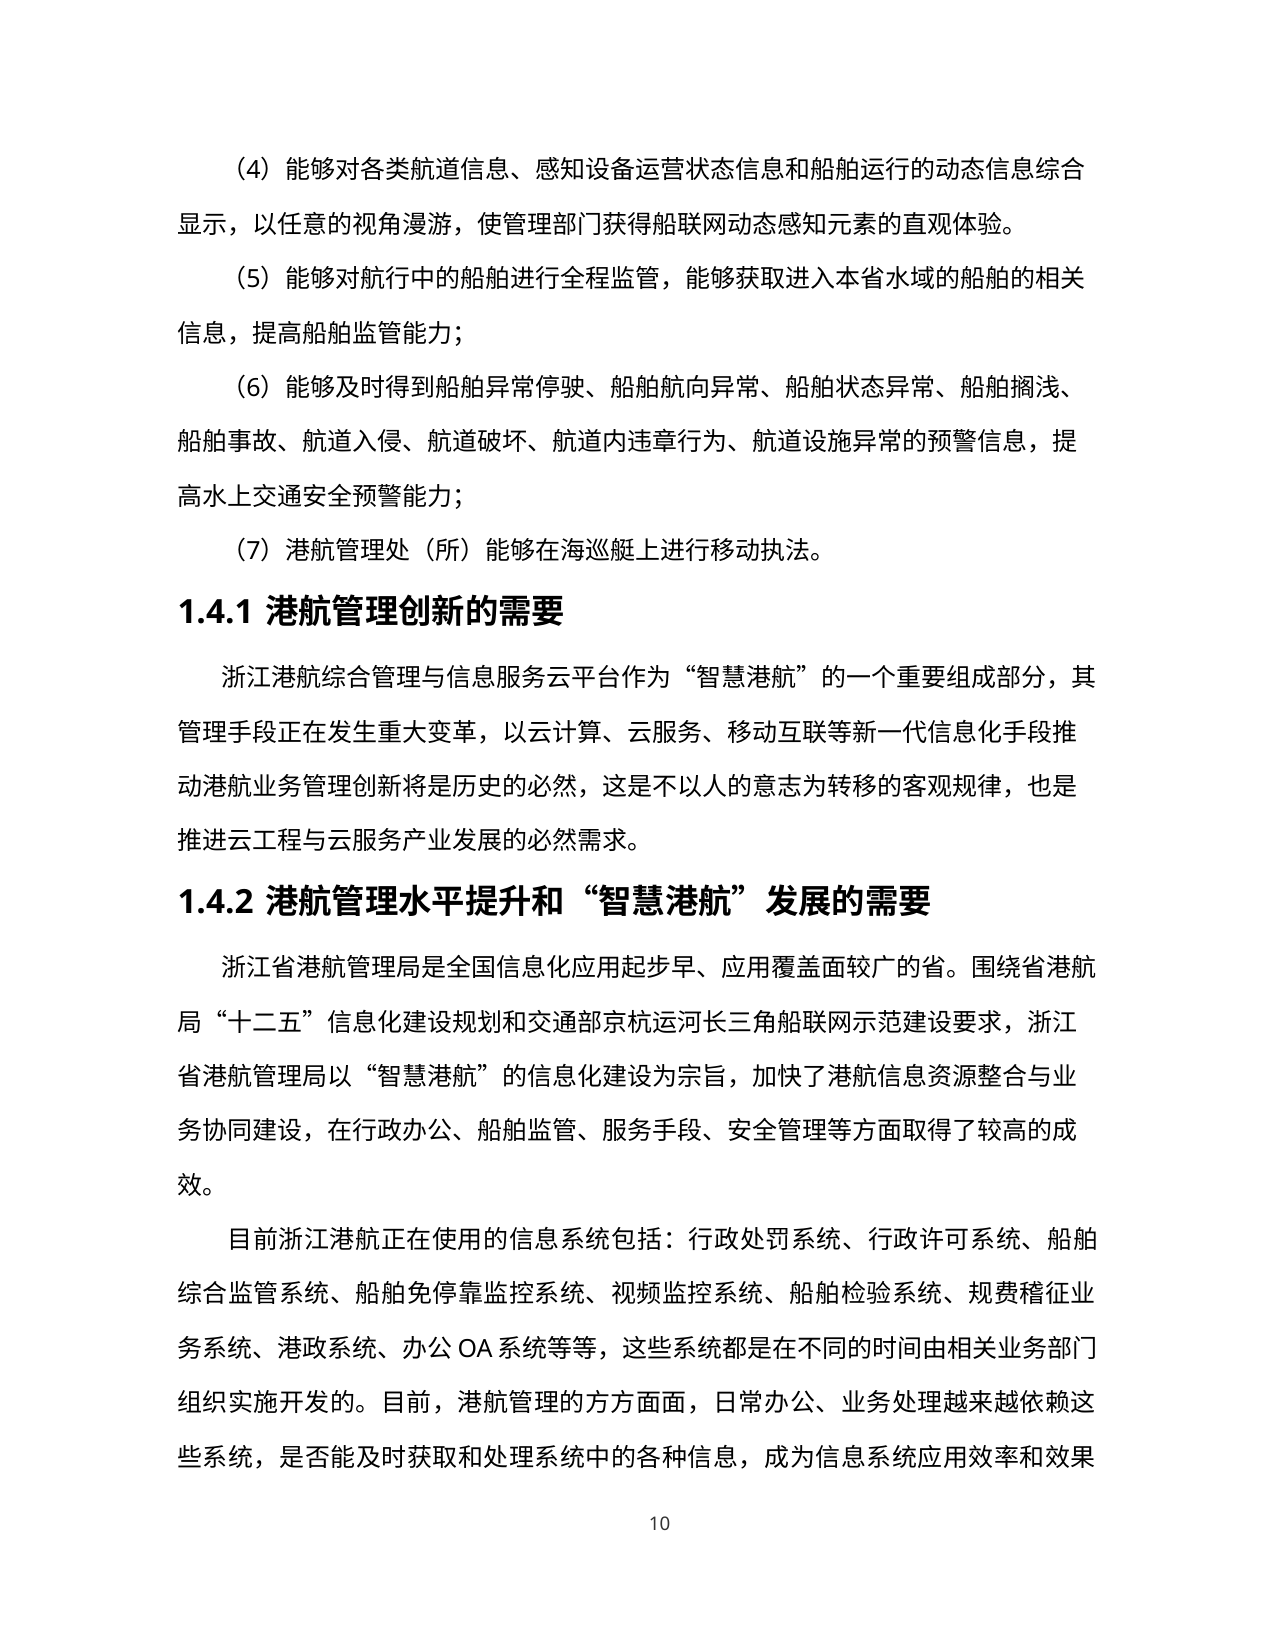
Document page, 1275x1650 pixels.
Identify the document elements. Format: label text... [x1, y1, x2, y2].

text （6）能够及时得到船舶异常停驶、船舶航向异常、船舶状态异常、船舶搁浅、船舶事故、航道入侵、航道破坏、航道内违章行为、航道设施异常的预警信息，提高水上交通安全预警能力； [177, 367, 1098, 512]
subtitle 港航管理水平提升和“智慧港航”发展的需要 [177, 875, 1098, 923]
text （5）能够对航行中的船舶进行全程监管，能够获取进入本省水域的船舶的相关信息，提高船舶监管能力； [177, 259, 1098, 349]
subtitle 港航管理创新的需要 [177, 585, 1098, 633]
text 浙江港航综合管理与信息服务云平台作为“智慧港航”的一个重要组成部分，其管理手段正在发生重大变革，以云计算、云服务、移动互联等新一代信息化手段推动港航业务管理创新将是历史的必然，这是不以人的意志为转移的客观规律，也是推进云工程与云服务产业发展的必然需求。 [177, 658, 1098, 857]
text （7）港航管理处（所）能够在海巡艇上进行移动执法。 [177, 531, 1098, 567]
text 浙江省港航管理局是全国信息化应用起步早、应用覆盖面较广的省。围绕省港航局“十二五”信息化建设规划和交通部京杭运河长三角船联网示范建设要求，浙江省港航管理局以“智慧港航”的信息化建设为宗旨，加快了港航信息资源整合与业务协同建设，在行政办公、船舶监管、服务手段、安全管理等方面取得了较高的成效。 [177, 948, 1098, 1201]
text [177, 1219, 1098, 1473]
text （4）能够对各类航道信息、感知设备运营状态信息和船舶运行的动态信息综合显示，以任意的视角漫游，使管理部门获得船联网动态感知元素的直观体验。 [177, 150, 1098, 241]
